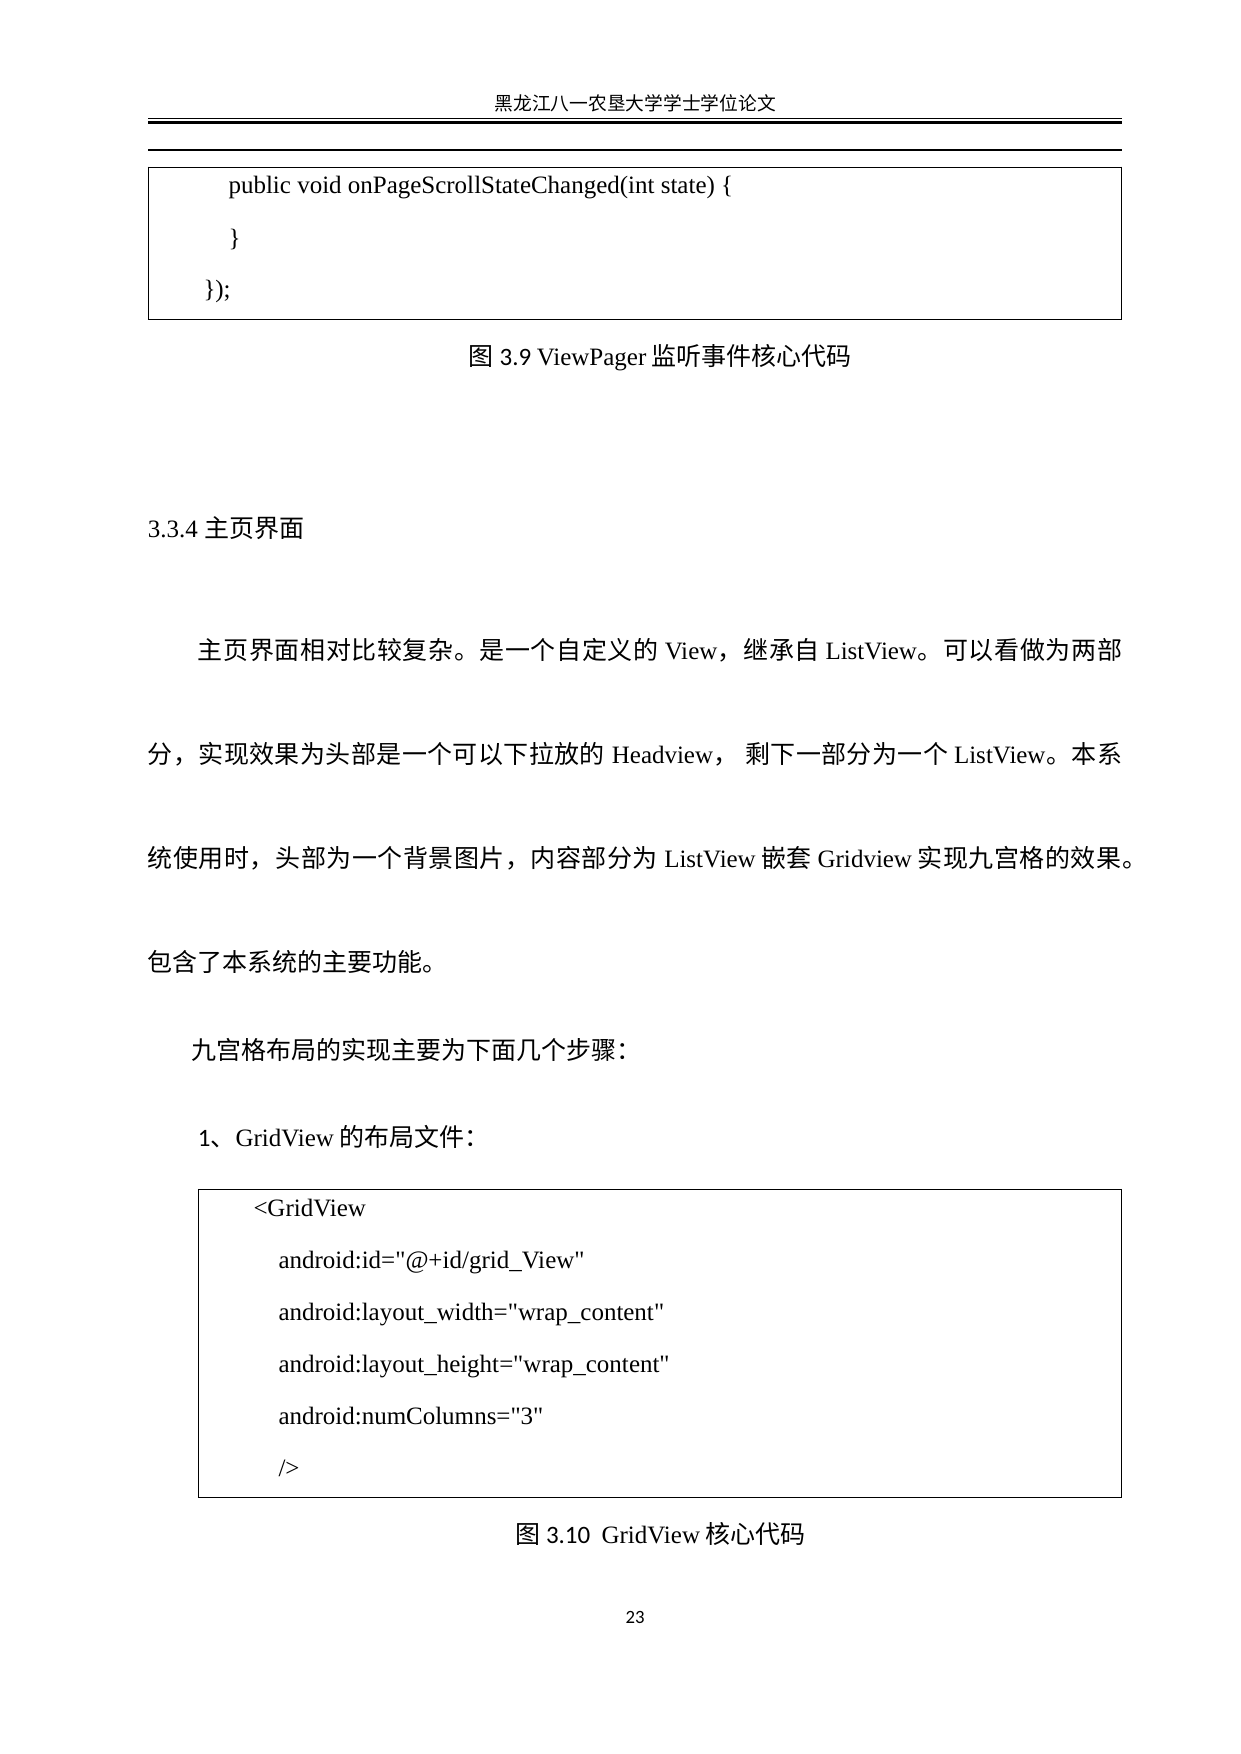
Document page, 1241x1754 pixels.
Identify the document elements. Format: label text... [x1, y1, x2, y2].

text 主页界面相对比较复杂。是一个自定义的View，继承自ListView。可以看做为两部分，实现效果为头部是一个可以下拉放的Headview， 剩下一部分为一个ListView。本系统使用时，头部为一个背景图片，内容部分为ListView嵌套Gridview实现九宫格的效果。包含了本系统的主要功能。 [148, 614, 1122, 996]
text 1、GridView的布局文件： [148, 1101, 1122, 1171]
subtitle 3.3.4 主页界面 [148, 492, 1122, 561]
text 图 3.9 ViewPager监听事件核心代码 [148, 320, 1122, 389]
text 九宫格布局的实现主要为下面几个步骤： [148, 1014, 1122, 1083]
text 图 3.10 GridView核心代码 [148, 1498, 1122, 1567]
table_header <GridView android:id="@+id/grid_View" android:layout_width="wrap_content" android:layout_height="wrap_content" android:numColumns="3" /> [199, 1190, 1121, 1497]
